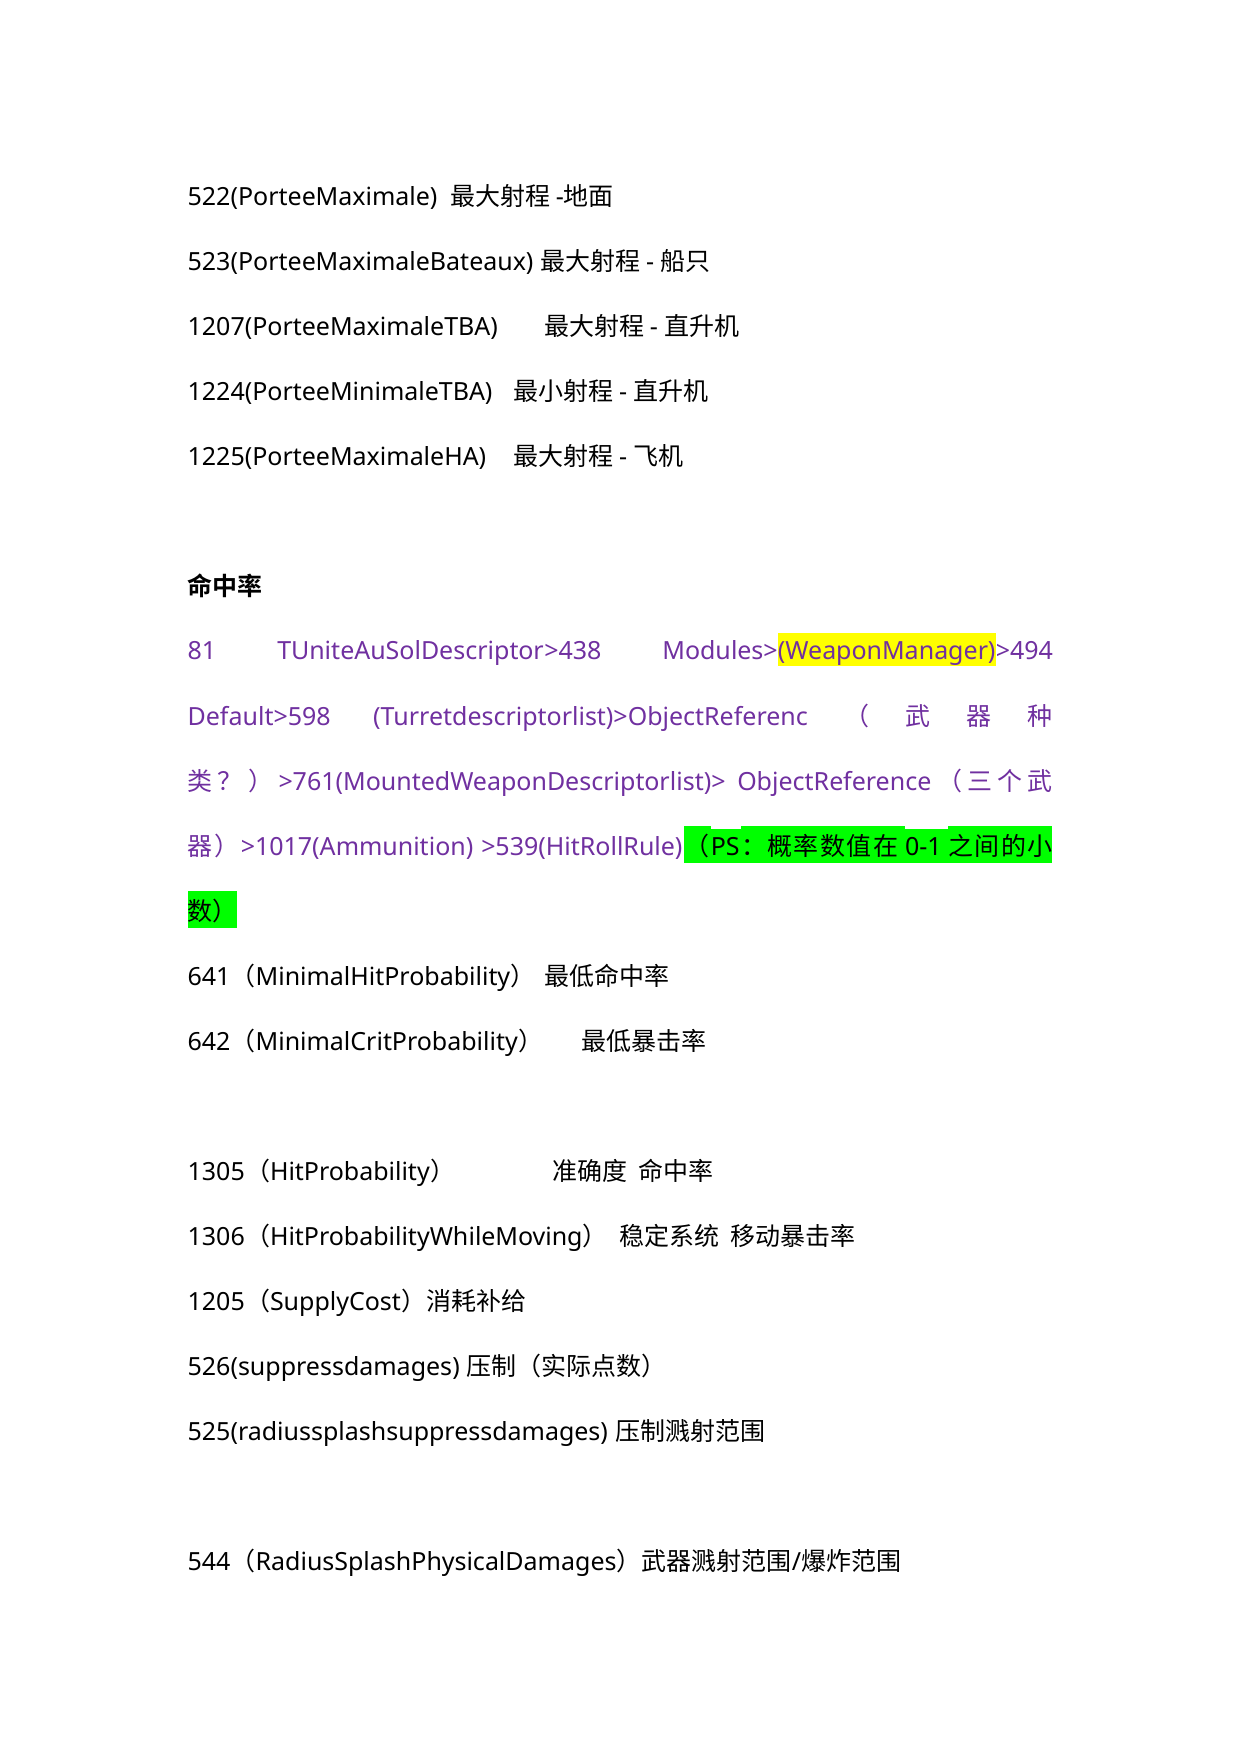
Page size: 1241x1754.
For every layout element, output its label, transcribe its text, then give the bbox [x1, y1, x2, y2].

text 523(PorteeMaximaleBateaux) 最大射程 - 船只 [187, 227, 1053, 292]
text 525(radiussplashsuppressdamages) 压制溅射范围 [187, 1397, 1053, 1462]
text 1225(PorteeMaximaleHA) 最大射程 - 飞机 [187, 422, 1053, 487]
text 522(PorteeMaximale) 最大射程 -地面 [187, 162, 1053, 227]
text 1306（HitProbabilityWhileMoving） 稳定系统 移动暴击率 [187, 1202, 1053, 1267]
text 1207(PorteeMaximaleTBA) 最大射程 - 直升机 [187, 292, 1053, 357]
text 1205（SupplyCost）消耗补给 [187, 1267, 1053, 1332]
text 526(suppressdamages) 压制（实际点数） [187, 1332, 1053, 1397]
text 641（MinimalHitProbability） 最低命中率 [187, 942, 1053, 1007]
text 1305（HitProbability） 准确度 命中率 [187, 1137, 1053, 1202]
text 544（RadiusSplashPhysicalDamages）武器溅射范围/爆炸范围 [187, 1527, 1053, 1592]
text 642（MinimalCritProbability） 最低暴击率 [187, 1007, 1053, 1072]
text 81 TUniteAuSolDescriptor>438 Modules>(WeaponManager)>494 Default>598 (Turretdescriptorlist)>ObjectReferenc（武器种类？）>761(MountedWeaponDescriptorlist)> ObjectReference（三个武器）>1017(Ammunition) >539(HitRollRule)（PS：概率数值在0-1之间的小数） [187, 617, 1053, 942]
text 1224(PorteeMinimaleTBA) 最小射程 - 直升机 [187, 357, 1053, 422]
text 命中率 [187, 552, 1053, 617]
